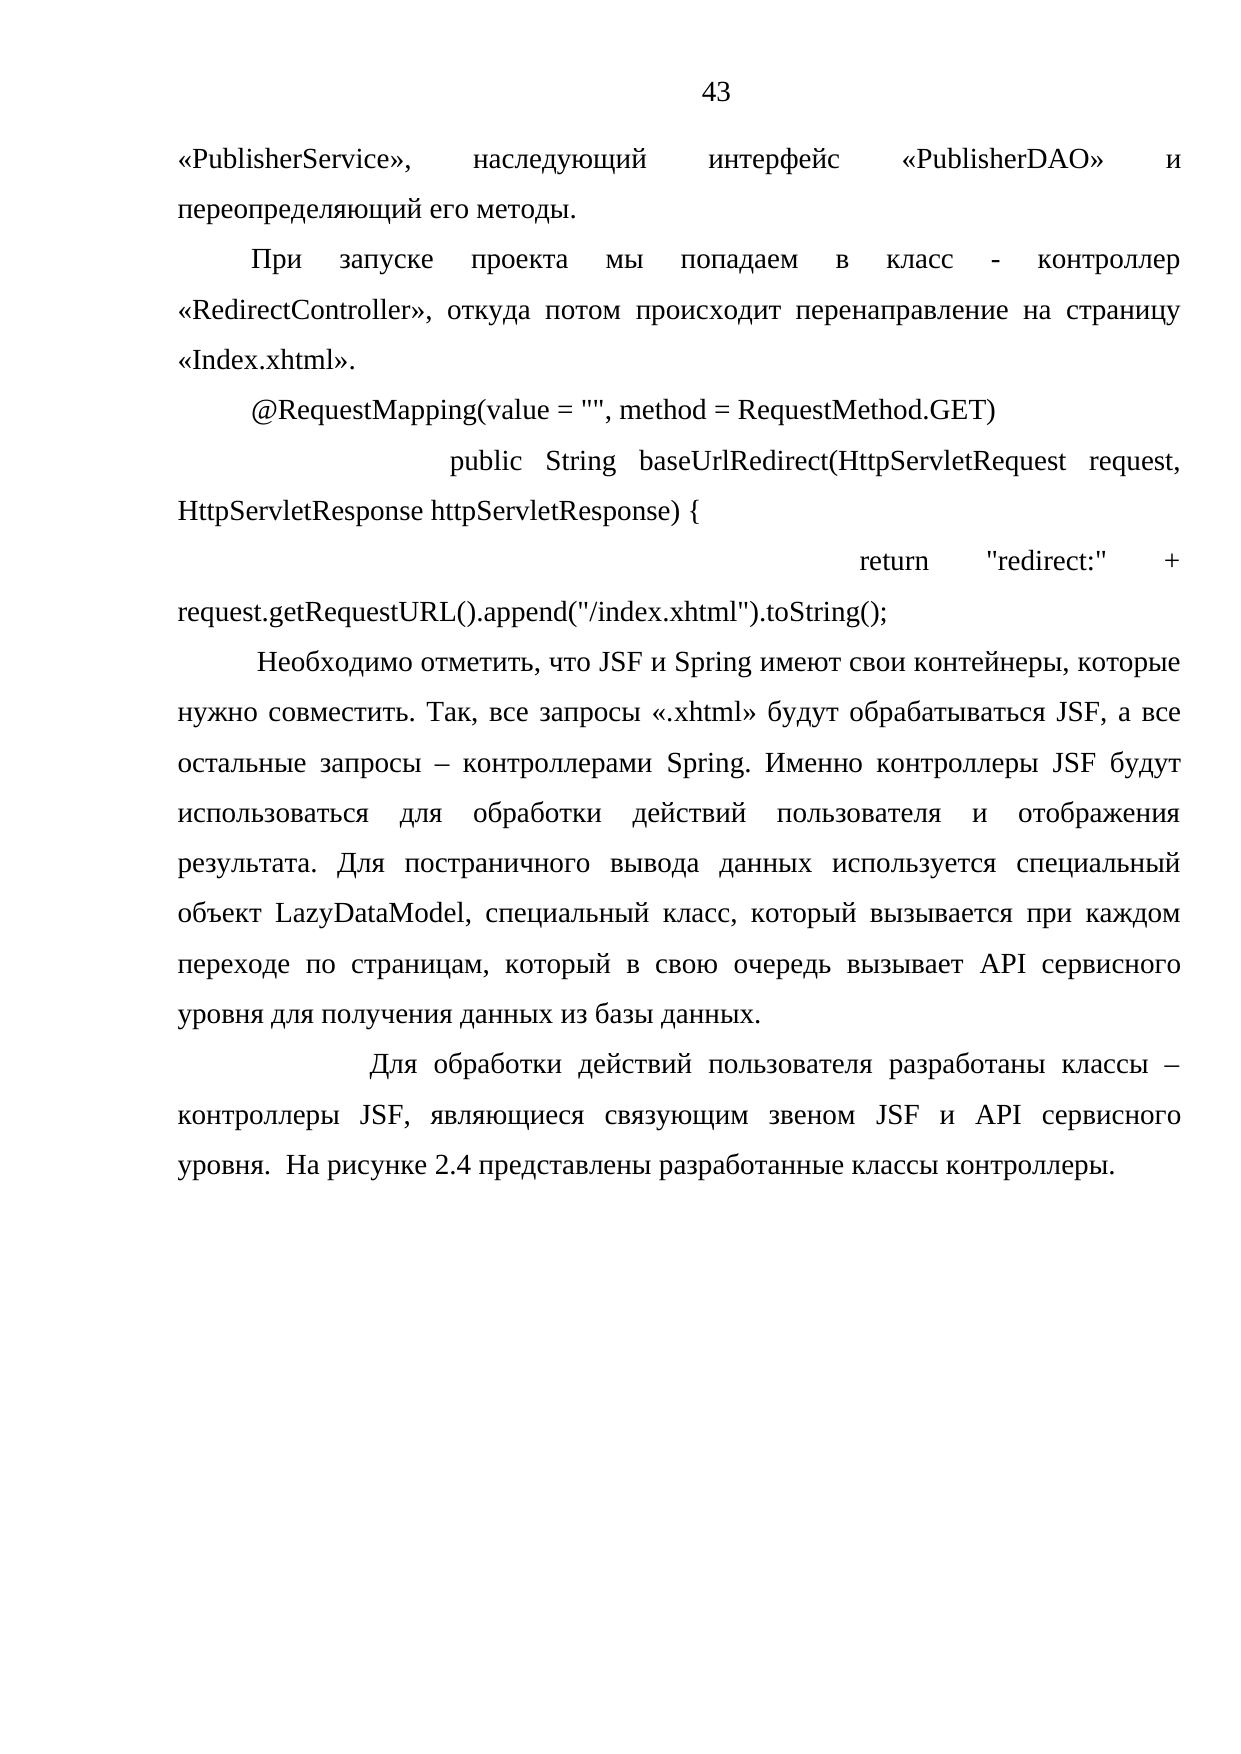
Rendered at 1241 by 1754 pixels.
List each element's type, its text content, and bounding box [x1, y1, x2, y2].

text Для обработки действий пользователя разработаны классы – контроллеры JSF, являющиеся связующим звеном JSF и API сервисного уровня. На рисунке 2.4 представлены разработанные классы контроллеры. [177, 1047, 1181, 1181]
text При запуске проекта мы попадаем в класс - контроллер «RedirectController», откуда потом происходит перенаправление на страницу «Index.xhtml». [177, 242, 1181, 376]
text public String baseUrlRedirect(HttpServletRequest request, HttpServletResponse httpServletResponse) { [177, 443, 1181, 527]
text return "redirect:" + request.getRequestURL().append("/index.xhtml").toString(); [177, 543, 1181, 627]
text @RequestMapping(value = "", method = RequestMethod.GET) [177, 392, 1181, 426]
text Необходимо отметить, что JSF и Spring имеют свои контейнеры, которые нужно совместить. Так, все запросы «.xhtml» будут обрабатываться JSF, а все остальные запросы – контроллерами Spring. Именно контроллеры JSF будут использоваться для обработки действий пользователя и отображения результата. Для постраничного вывода данных используется специальный объект LazyDataModel, специальный класс, который вызывается при каждом переходе по страницам, который в свою очередь вызывает API сервисного уровня для получения данных из базы данных. [177, 644, 1181, 1030]
